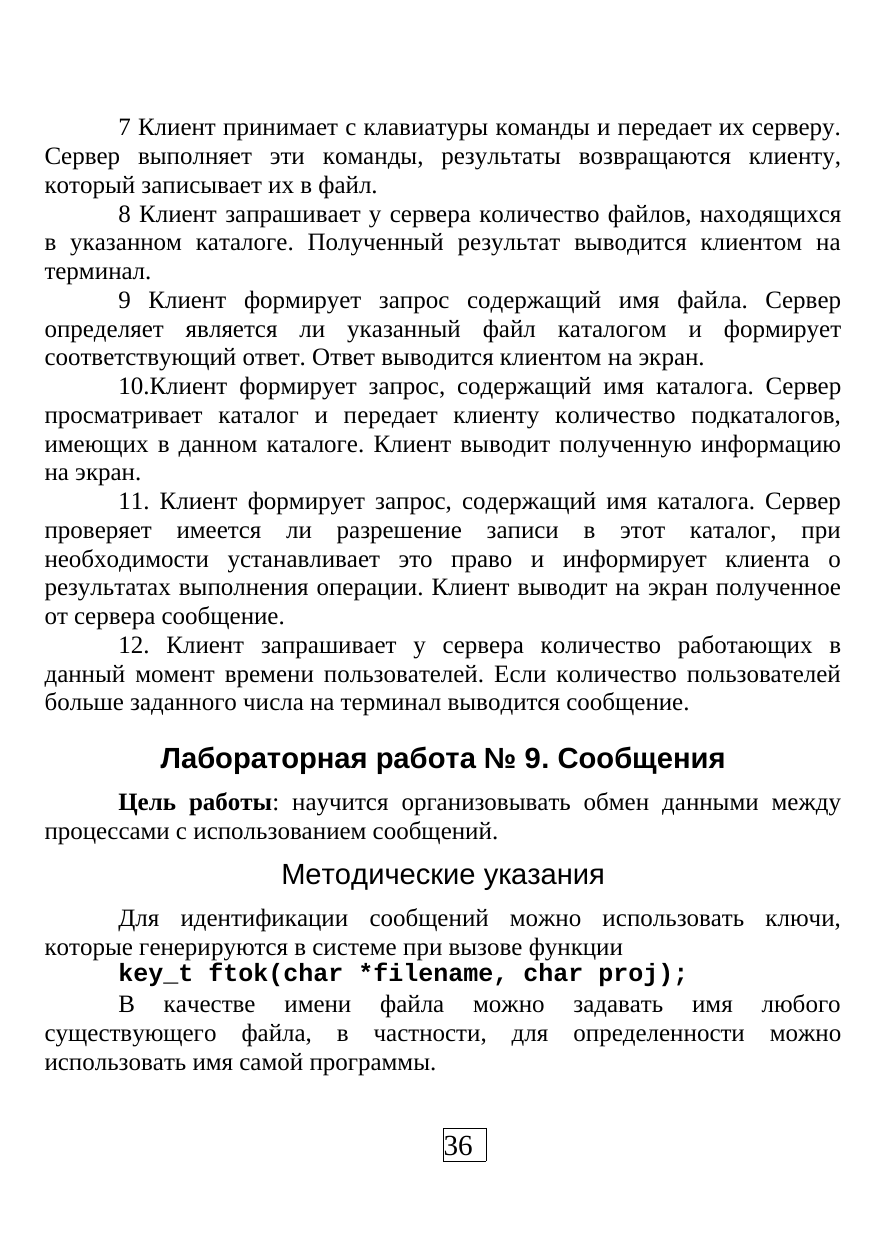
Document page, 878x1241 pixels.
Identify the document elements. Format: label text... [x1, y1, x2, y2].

text 8 Клиент запрашивает у сервера количество файлов, находящихся в указанном каталоге. Полученный результат выводится клиентом на терминал. [44, 199, 842, 285]
subtitle Лабораторная работа № 9. Сообщения [44, 741, 842, 775]
text В качестве имени файла можно задавать имя любого существующего файла, в частности, для определенности можно использовать имя самой программы. [44, 989, 842, 1075]
text 9 Клиент формирует запрос содержащий имя файла. Сервер определяет является ли указанный файл каталогом и формирует соответствующий ответ. Ответ выводится клиентом на экран. [44, 285, 842, 371]
text Цель работы: научится организовывать обмен данными между процессами с использованием сообщений. [44, 787, 842, 845]
text 12. Клиент запрашивает у сервера количество работающих в данный момент времени пользователей. Если количество пользователей больше заданного числа на терминал выводится сообщение. [44, 630, 842, 716]
text 7 Клиент принимает с клавиатуры команды и передает их серверу. Сервер выполняет эти команды, результаты возвращаются клиенту, который записывает их в файл. [44, 112, 842, 199]
text Для идентификации сообщений можно использовать ключи, которые генерируются в системе при вызове функции [44, 903, 842, 961]
text 10.Клиент формирует запрос, содержащий имя каталога. Сервер просматривает каталог и передает клиенту количество подкаталогов, имеющих в данном каталоге. Клиент выводит полученную информацию на экран. [44, 371, 842, 486]
subtitle Методические указания [44, 857, 842, 891]
text 11. Клиент формирует запрос, содержащий имя каталога. Сервер проверяет имеется ли разрешение записи в этот каталог, при необходимости устанавливает это право и информирует клиента о результатах выполнения операции. Клиент выводит на экран полученное от сервера сообщение. [44, 486, 842, 630]
text key_t ftok(char *filename, char proj); [44, 961, 842, 989]
